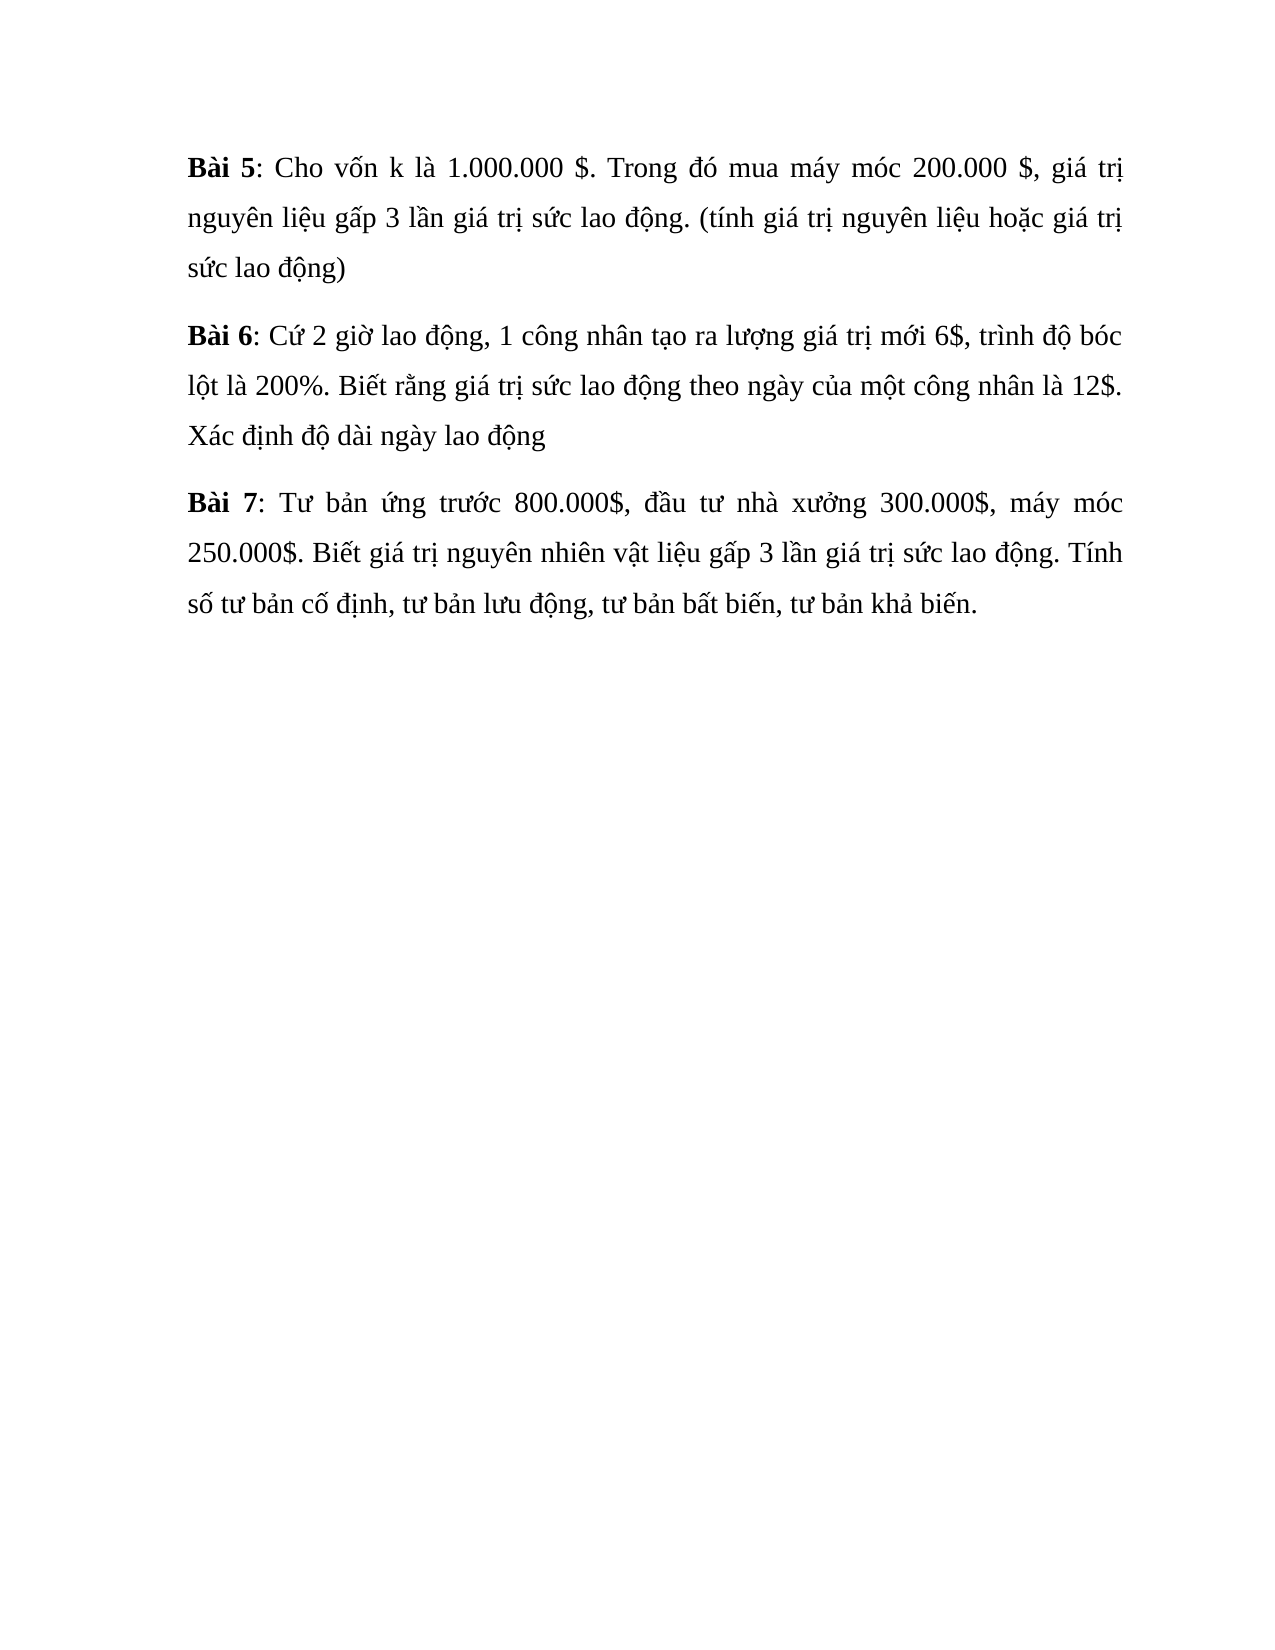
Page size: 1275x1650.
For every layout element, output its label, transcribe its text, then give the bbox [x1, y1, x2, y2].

text Bài 5: Cho vốn k là 1.000.000 $. Trong đó mua máy móc 200.000 $, giá trị nguyên liệu gấp 3 lần giá trị sức lao động. (tính giá trị nguyên liệu hoặc giá trị sức lao động) [187, 150, 1125, 284]
text Bài 7: Tư bản ứng trước 800.000$, đầu tư nhà xưởng 300.000$, máy móc 250.000$. Biết giá trị nguyên nhiên vật liệu gấp 3 lần giá trị sức lao động. Tính số tư bản cố định, tư bản lưu động, tư bản bất biến, tư bản khả biến. [187, 485, 1125, 619]
text Bài 6: Cứ 2 giờ lao động, 1 công nhân tạo ra lượng giá trị mới 6$, trình độ bóc lột là 200%. Biết rằng giá trị sức lao động theo ngày của một công nhân là 12$. Xác định độ dài ngày lao động [187, 318, 1125, 452]
